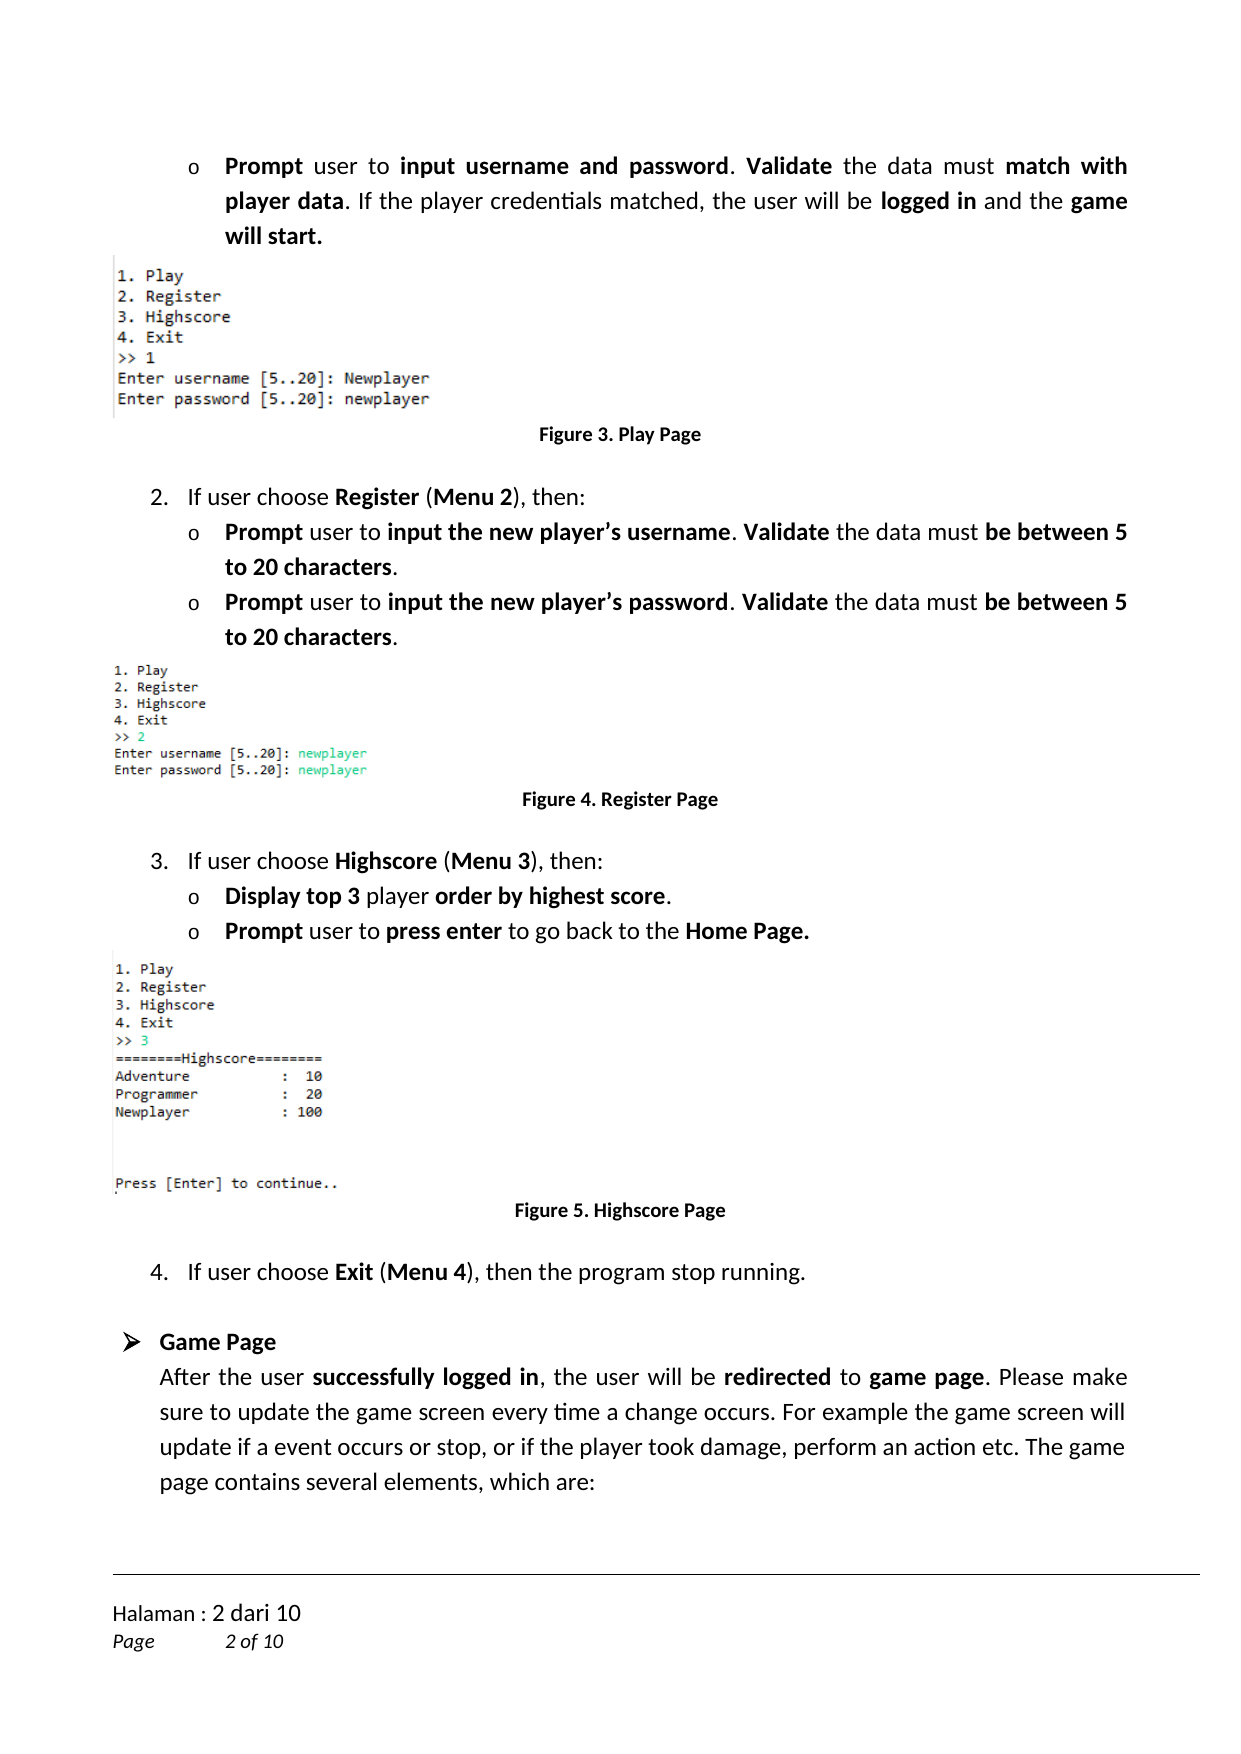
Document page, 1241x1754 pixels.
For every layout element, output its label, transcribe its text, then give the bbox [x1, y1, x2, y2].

list Prompt user to input the new player’s username. Validate the data must be between 5 to 20 characters. [187, 516, 1128, 581]
list If user choose Register (Menu 2), then: [150, 481, 1128, 511]
text Figure 4. Register Page [112, 786, 1128, 811]
picture [112, 255, 1128, 418]
text Figure 3. Play Page [112, 422, 1128, 447]
list Prompt user to input the new player’s password. Validate the data must be between 5 to 20 characters. [187, 586, 1128, 651]
list Display top 3 player order by highest score. [187, 880, 1128, 910]
list If user choose Highscore (Menu 3), then: [150, 845, 1128, 875]
picture [112, 950, 1128, 1194]
text Figure 5. Highscore Page [112, 1198, 1128, 1223]
picture [112, 655, 1128, 782]
list If user choose Exit (Menu 4), then the program stop running. [150, 1257, 1128, 1287]
list Prompt user to input username and password. Validate the data must match with player data. If the player credentials matched, the user will be logged in and the game will start. [187, 150, 1128, 251]
list Prompt user to press enter to go back to the Home Page. [187, 915, 1128, 945]
list After the user successfully logged in, the user will be redirected to game page. Please make sure to update the game screen every time a change occurs. For example the game screen will update if a event occurs or stop, or if the player took damage, perform an action etc. The game page contains several elements, which are: [159, 1362, 1128, 1497]
list Game Page [122, 1327, 1128, 1357]
